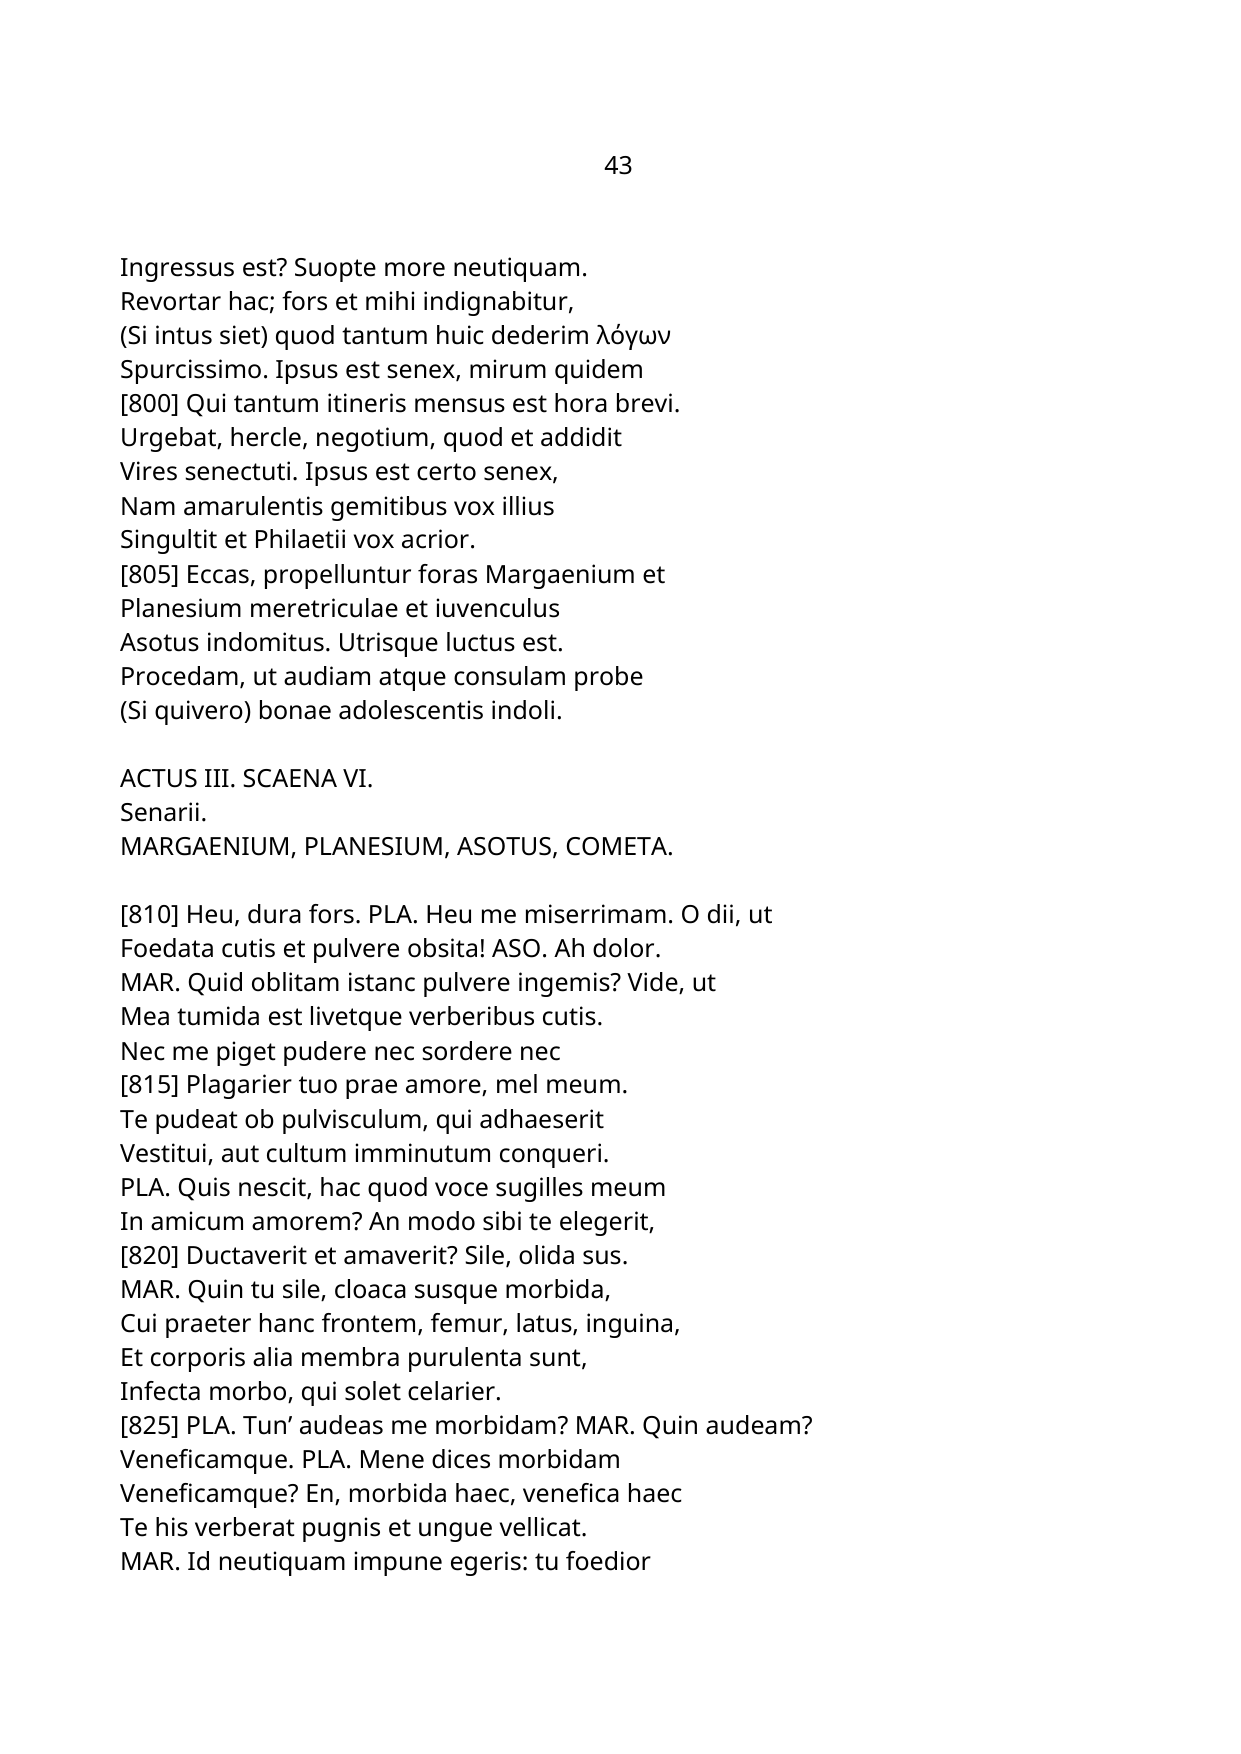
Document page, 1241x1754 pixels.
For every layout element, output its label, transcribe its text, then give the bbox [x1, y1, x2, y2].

text ACTUS III. SCAENA VI. [120, 761, 1120, 795]
text Revortar hac; fors et mihi indignabitur, [120, 284, 1120, 318]
text (Si intus siet) quod tantum huic dederim λόγων [120, 318, 1120, 352]
text MARGAENIUM, PLANESIUM, ASOTUS, COMETA. [120, 829, 1120, 863]
text Cui praeter hanc frontem, femur, latus, inguina, [120, 1306, 1120, 1340]
text Senarii. [120, 795, 1120, 829]
text Ingressus est? Suopte more neutiquam. [120, 250, 1120, 284]
text Spurcissimo. Ipsus est senex, mirum quidem [120, 352, 1120, 386]
text Urgebat, hercle, negotium, quod et addidit [120, 420, 1120, 454]
text [805] Eccas, propelluntur foras Margaenium et [120, 556, 1120, 590]
text Nec me piget pudere nec sordere nec [120, 1033, 1120, 1067]
text Foedata cutis et pulvere obsita! ASO. Ah dolor. [120, 931, 1120, 965]
text Veneficamque? En, morbida haec, venefica haec [120, 1476, 1120, 1510]
text MAR. Id neutiquam impune egeris: tu foedior [120, 1544, 1120, 1578]
text Asotus indomitus. Utrisque luctus est. [120, 624, 1120, 658]
text Procedam, ut audiam atque consulam probe [120, 658, 1120, 692]
text [815] Plagarier tuo prae amore, mel meum. [120, 1067, 1120, 1101]
text In amicum amorem? An modo sibi te elegerit, [120, 1203, 1120, 1237]
text [820] Ductaverit et amaverit? Sile, olida sus. [120, 1237, 1120, 1272]
text Infecta morbo, qui solet celarier. [120, 1374, 1120, 1408]
text Nam amarulentis gemitibus vox illius [120, 488, 1120, 522]
text Singultit et Philaetii vox acrior. [120, 522, 1120, 556]
text MAR. Quin tu sile, cloaca susque morbida, [120, 1272, 1120, 1306]
text [810] Heu, dura fors. PLA. Heu me miserrimam. O dii, ut [120, 897, 1120, 931]
text Planesium meretriculae et iuvenculus [120, 590, 1120, 624]
text Vires senectuti. Ipsus est certo senex, [120, 454, 1120, 488]
text [800] Qui tantum itineris mensus est hora brevi. [120, 386, 1120, 420]
text MAR. Quid oblitam istanc pulvere ingemis? Vide, ut [120, 965, 1120, 999]
text [825] PLA. Tun’ audeas me morbidam? MAR. Quin audeam? [120, 1408, 1120, 1442]
text Mea tumida est livetque verberibus cutis. [120, 999, 1120, 1033]
text Vestitui, aut cultum imminutum conqueri. [120, 1135, 1120, 1169]
text Te pudeat ob pulvisculum, qui adhaeserit [120, 1101, 1120, 1135]
text (Si quivero) bonae adolescentis indoli. [120, 692, 1120, 727]
text Te his verberat pugnis et ungue vellicat. [120, 1510, 1120, 1544]
text Et corporis alia membra purulenta sunt, [120, 1340, 1120, 1374]
text Veneficamque. PLA. Mene dices morbidam [120, 1442, 1120, 1476]
text PLA. Quis nescit, hac quod voce sugilles meum [120, 1169, 1120, 1203]
